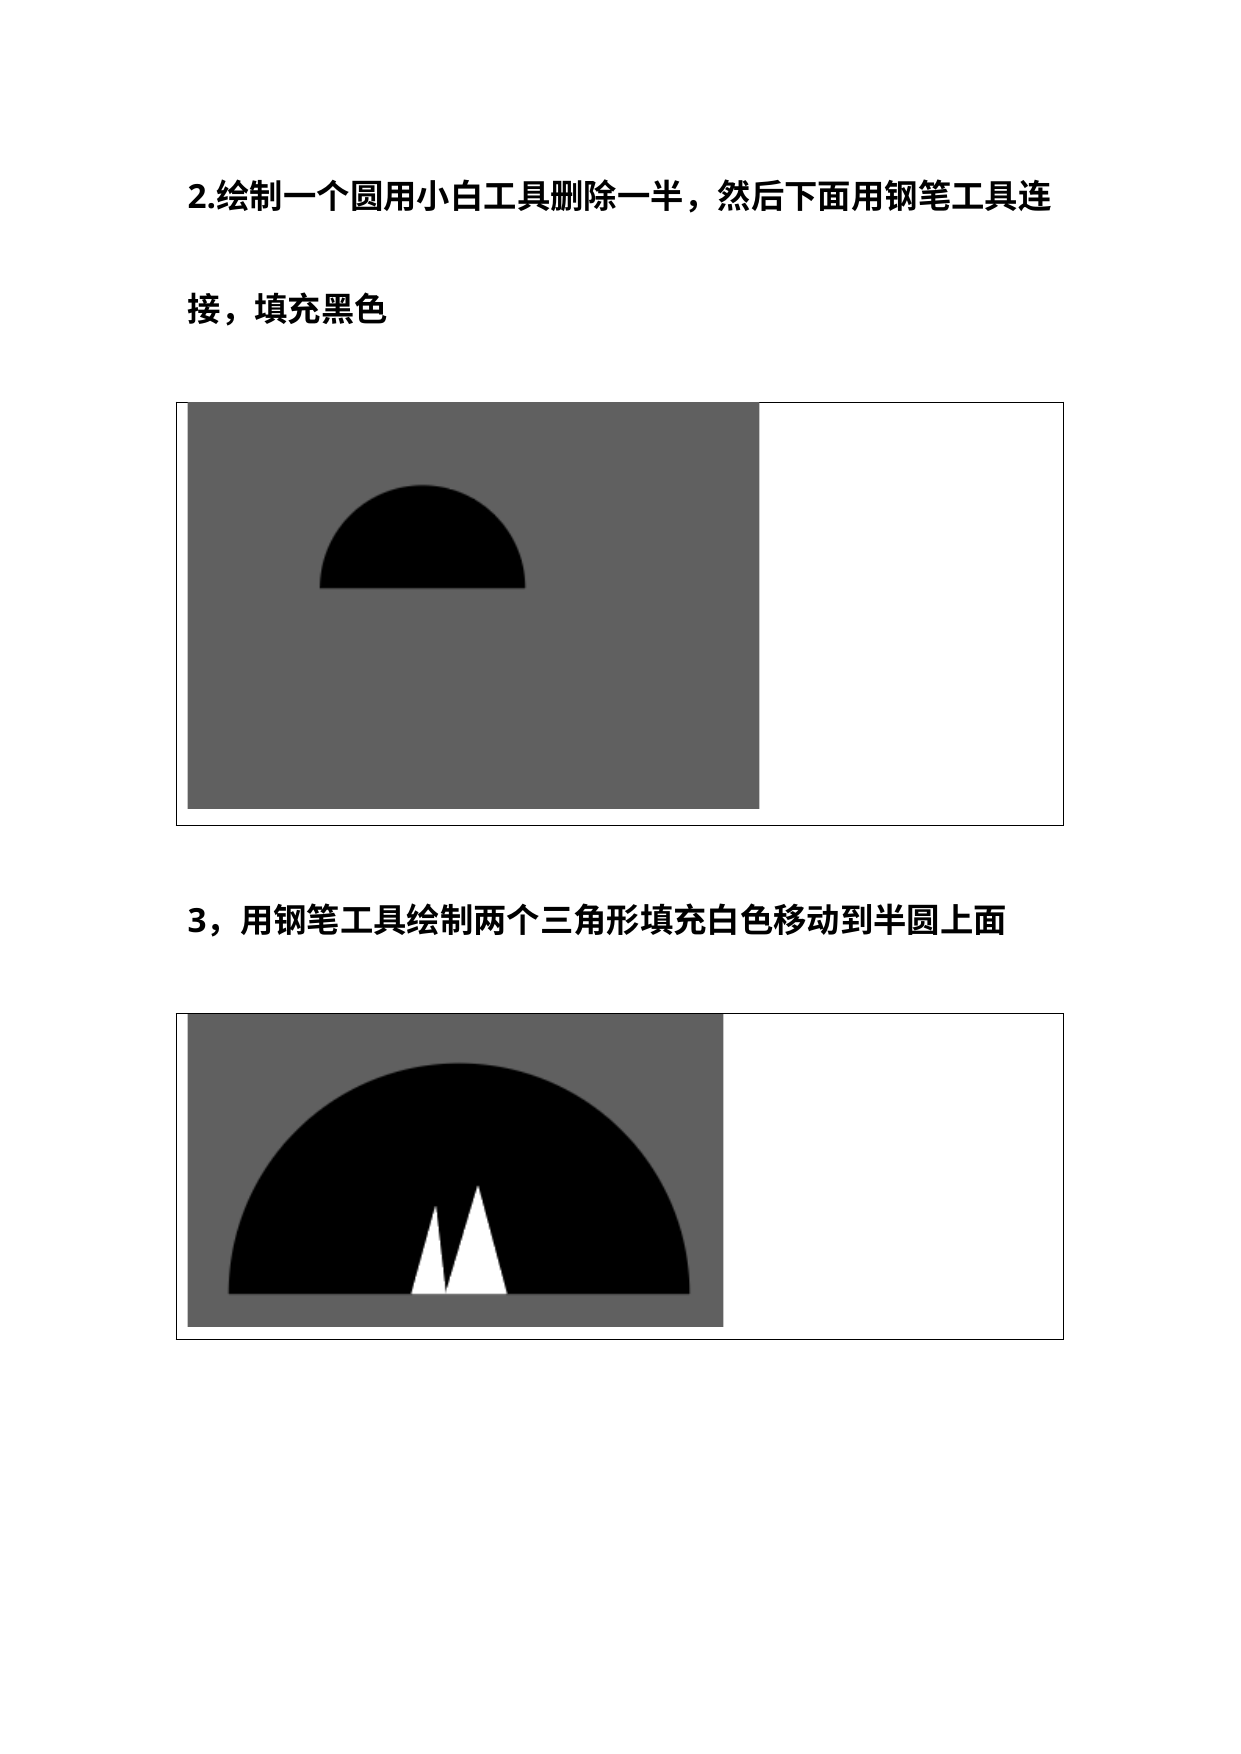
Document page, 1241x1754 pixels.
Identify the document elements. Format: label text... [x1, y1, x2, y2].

table_header [177, 1014, 1063, 1339]
table_header [177, 403, 1063, 825]
picture [187, 1014, 724, 1327]
subtitle 2.绘制一个圆用小白工具删除一半，然后下面用钢笔工具连接，填充黑色 [187, 162, 1053, 339]
subtitle 3，用钢笔工具绘制两个三角形填充白色移动到半圆上面 [187, 886, 1053, 951]
picture [187, 402, 760, 809]
